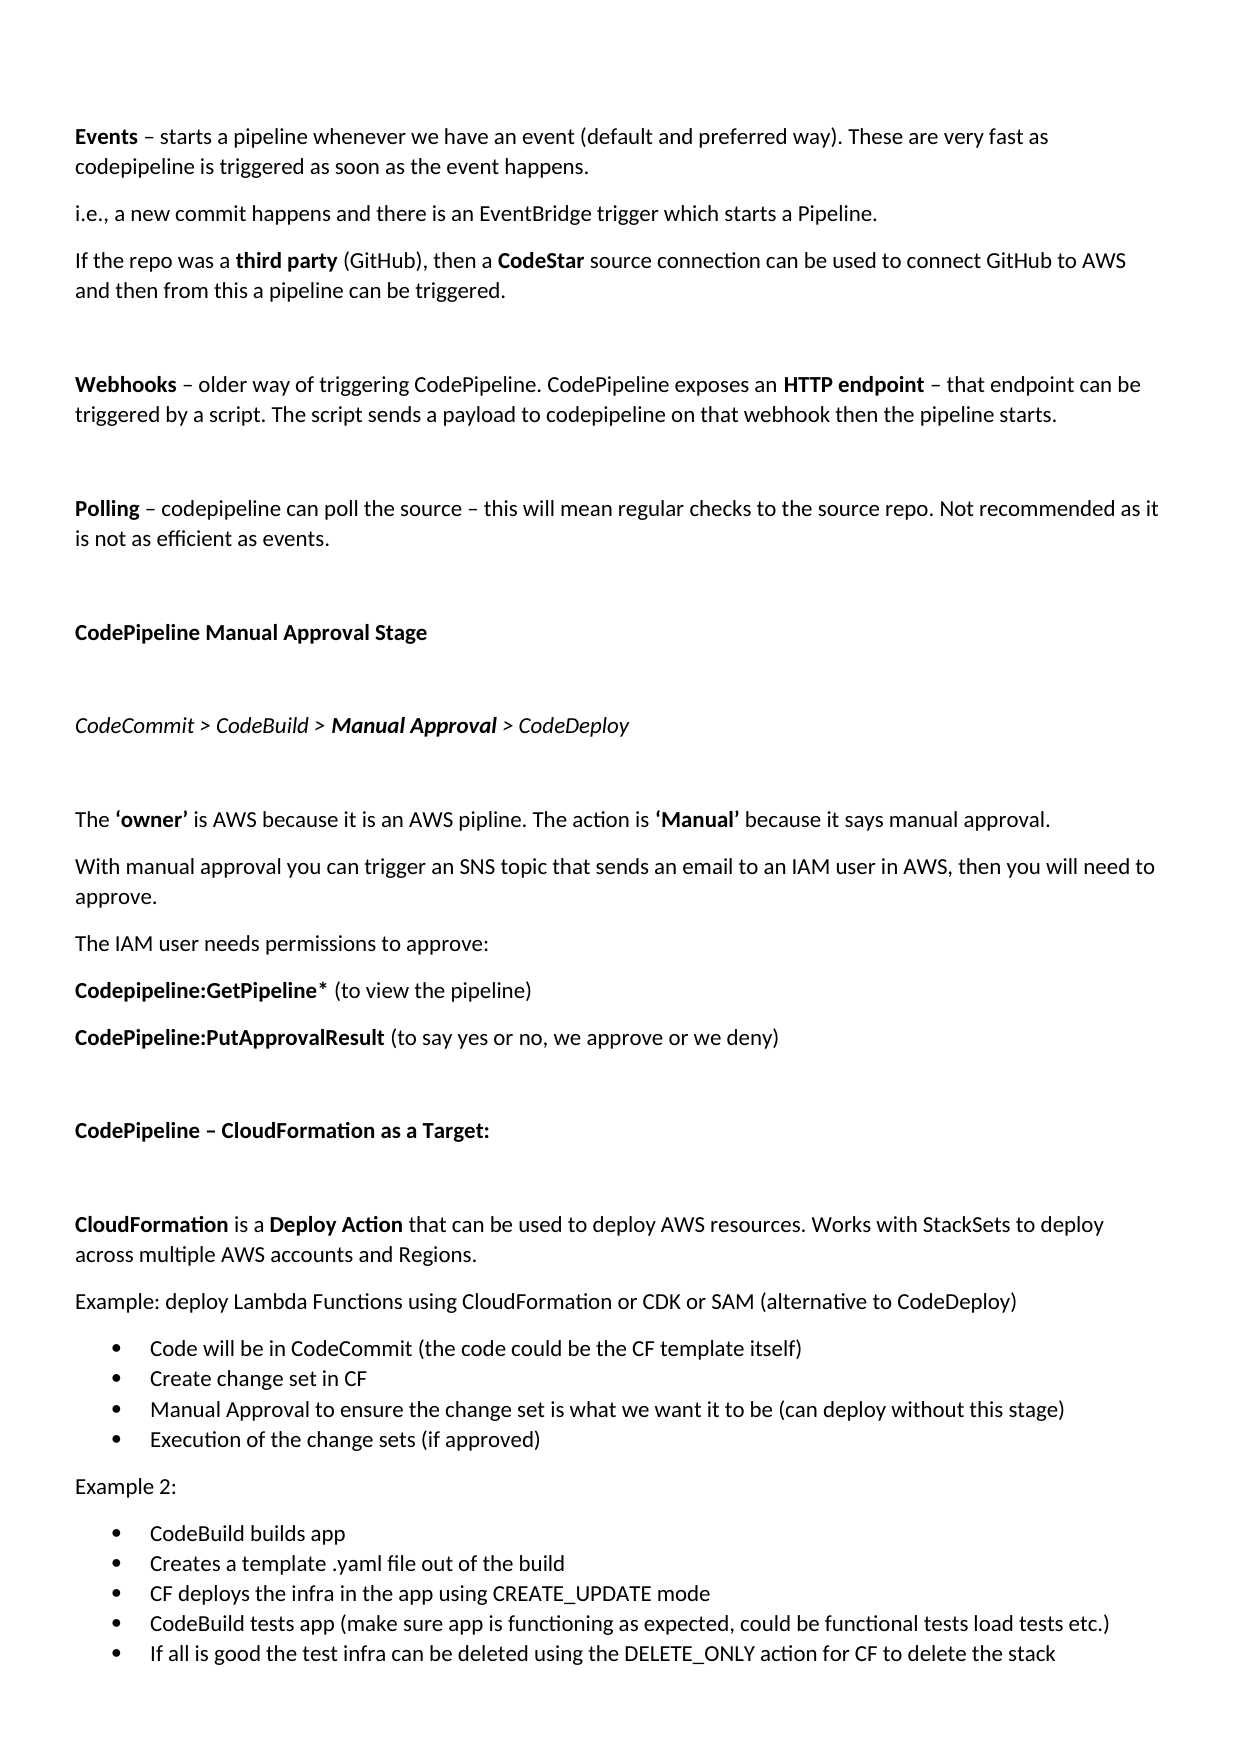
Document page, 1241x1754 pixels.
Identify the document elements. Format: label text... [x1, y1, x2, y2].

list Create change set in CF [112, 1364, 1165, 1393]
list CodeBuild tests app (make sure app is functioning as expected, could be functional tests load tests etc.) [112, 1609, 1165, 1637]
text CloudFormation is a Deploy Action that can be used to deploy AWS resources. Works with StackSets to deploy across multiple AWS accounts and Regions. [75, 1210, 1165, 1269]
text CodePipeline:PutApprovalResult (to say yes or no, we approve or we deny) [75, 1023, 1165, 1051]
text Polling – codepipeline can poll the source – this will mean regular checks to the source repo. Not recommended as it is not as efficient as events. [75, 494, 1165, 552]
text Example: deploy Lambda Functions using CloudFormation or CDK or SAM (alternative to CodeDeploy) [75, 1287, 1165, 1316]
list Code will be in CodeCommit (the code could be the CF template itself) [112, 1334, 1165, 1362]
list If all is good the test infra can be deleted using the DELETE_ONLY action for CF to delete the stack [112, 1639, 1165, 1668]
text The ‘owner’ is AWS because it is an AWS pipline. The action is ‘Manual’ because it says manual approval. [75, 805, 1165, 833]
text Codepipeline:GetPipeline* (to view the pipeline) [75, 976, 1165, 1004]
text With manual approval you can trigger an SNS topic that sends an email to an IAM user in AWS, then you will need to approve. [75, 852, 1165, 910]
text i.e., a new commit happens and there is an EventBridge trigger which starts a Pipeline. [75, 199, 1165, 227]
text CodePipeline Manual Approval Stage [75, 618, 1165, 646]
text If the repo was a third party (GitHub), then a CodeStar source connection can be used to connect GitHub to AWS and then from this a pipeline can be triggered. [75, 246, 1165, 304]
list CodeBuild builds app [112, 1519, 1165, 1547]
text The IAM user needs permissions to approve: [75, 929, 1165, 957]
text Webhooks – older way of triggering CodePipeline. CodePipeline exposes an HTTP endpoint – that endpoint can be triggered by a script. The script sends a payload to codepipeline on that webhook then the pipeline starts. [75, 370, 1165, 428]
list Manual Approval to ensure the change set is what we want it to be (can deploy without this stage) [112, 1395, 1165, 1423]
text CodePipeline – CloudFormation as a Target: [75, 1117, 1165, 1145]
list Execution of the change sets (if approved) [112, 1425, 1165, 1453]
text CodeCommit > CodeBuild > Manual Approval > CodeDeploy [75, 711, 1165, 739]
list Creates a template .yaml file out of the build [112, 1549, 1165, 1577]
text Events – starts a pipeline whenever we have an event (default and preferred way). These are very fast as codepipeline is triggered as soon as the event happens. [75, 122, 1165, 180]
list CF deploys the infra in the app using CREATE_UPDATE mode [112, 1579, 1165, 1607]
text Example 2: [75, 1472, 1165, 1500]
